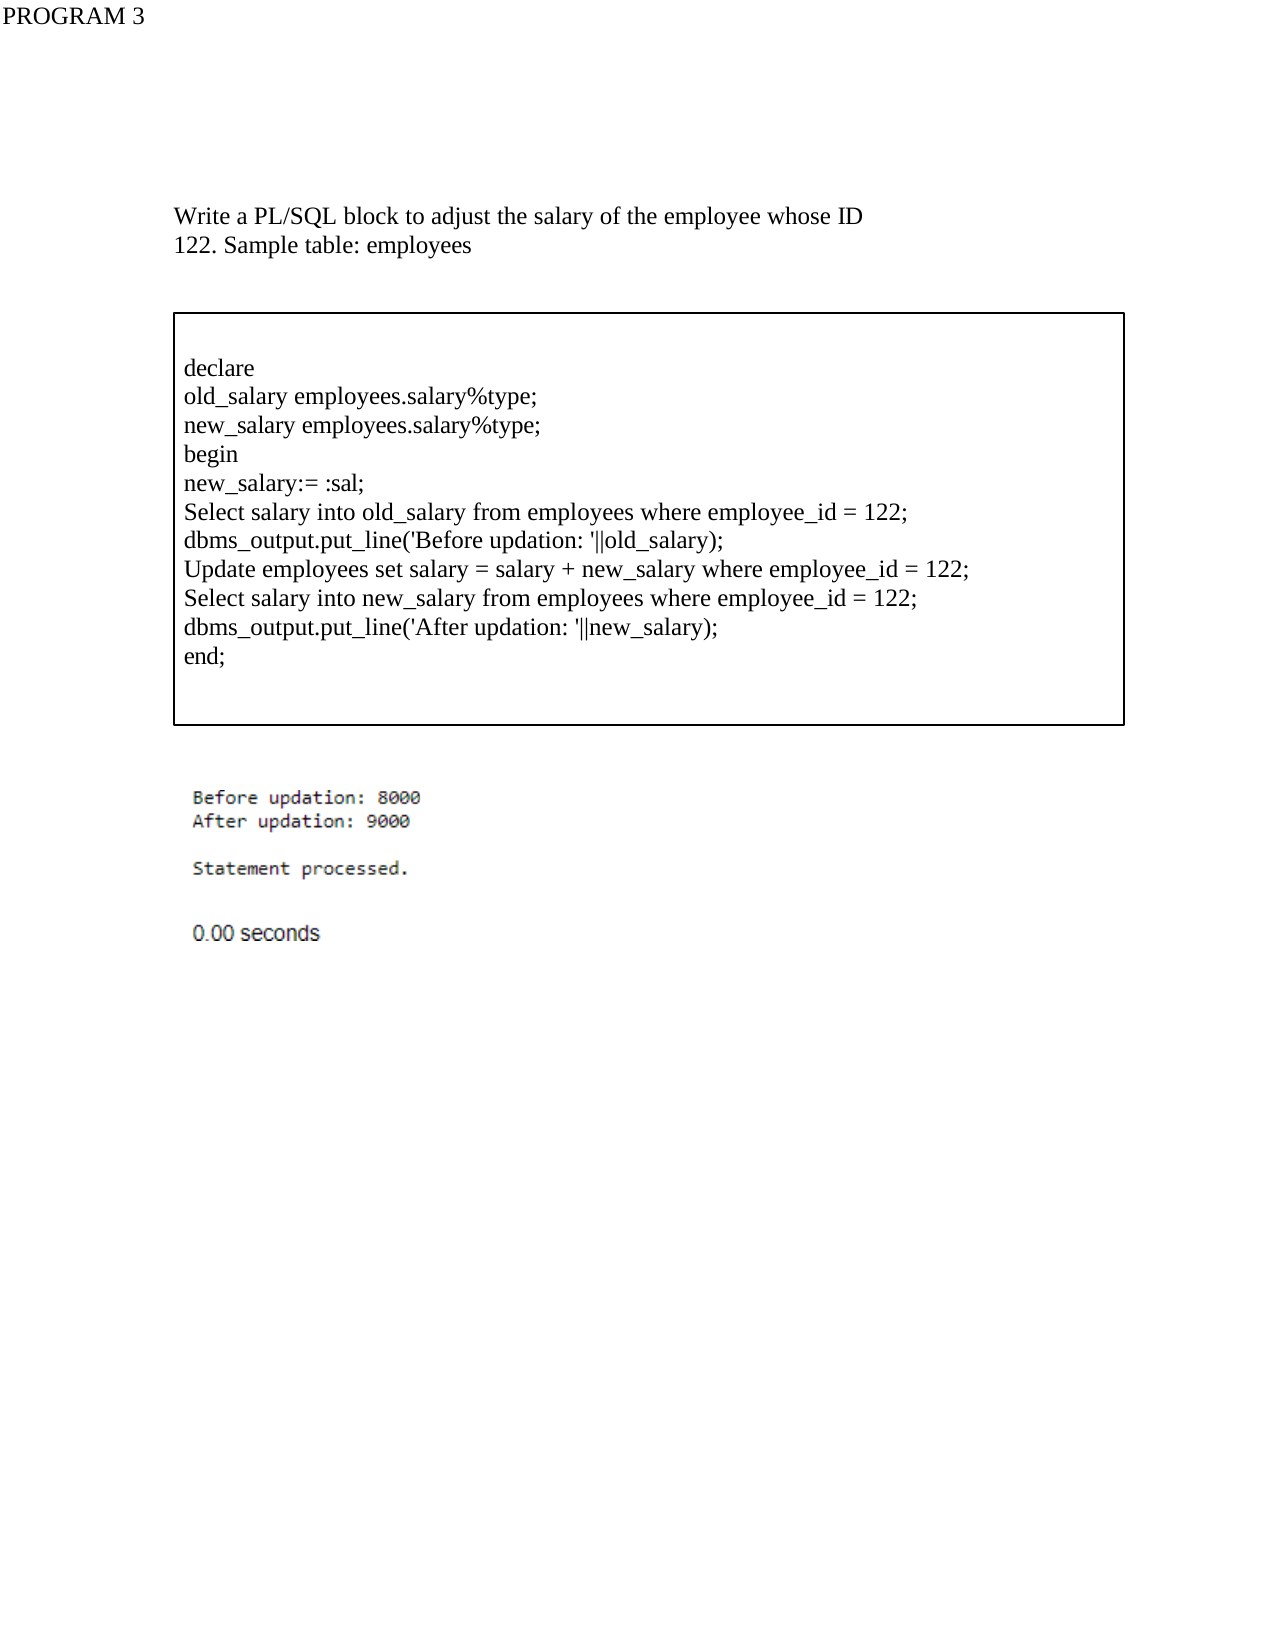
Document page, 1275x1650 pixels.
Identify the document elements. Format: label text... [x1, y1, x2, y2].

text 122. Sample table: employees [173, 231, 1135, 259]
text Write a PL/SQL block to adjust the salary of the employee whose ID [173, 202, 1135, 231]
picture [192, 790, 421, 941]
